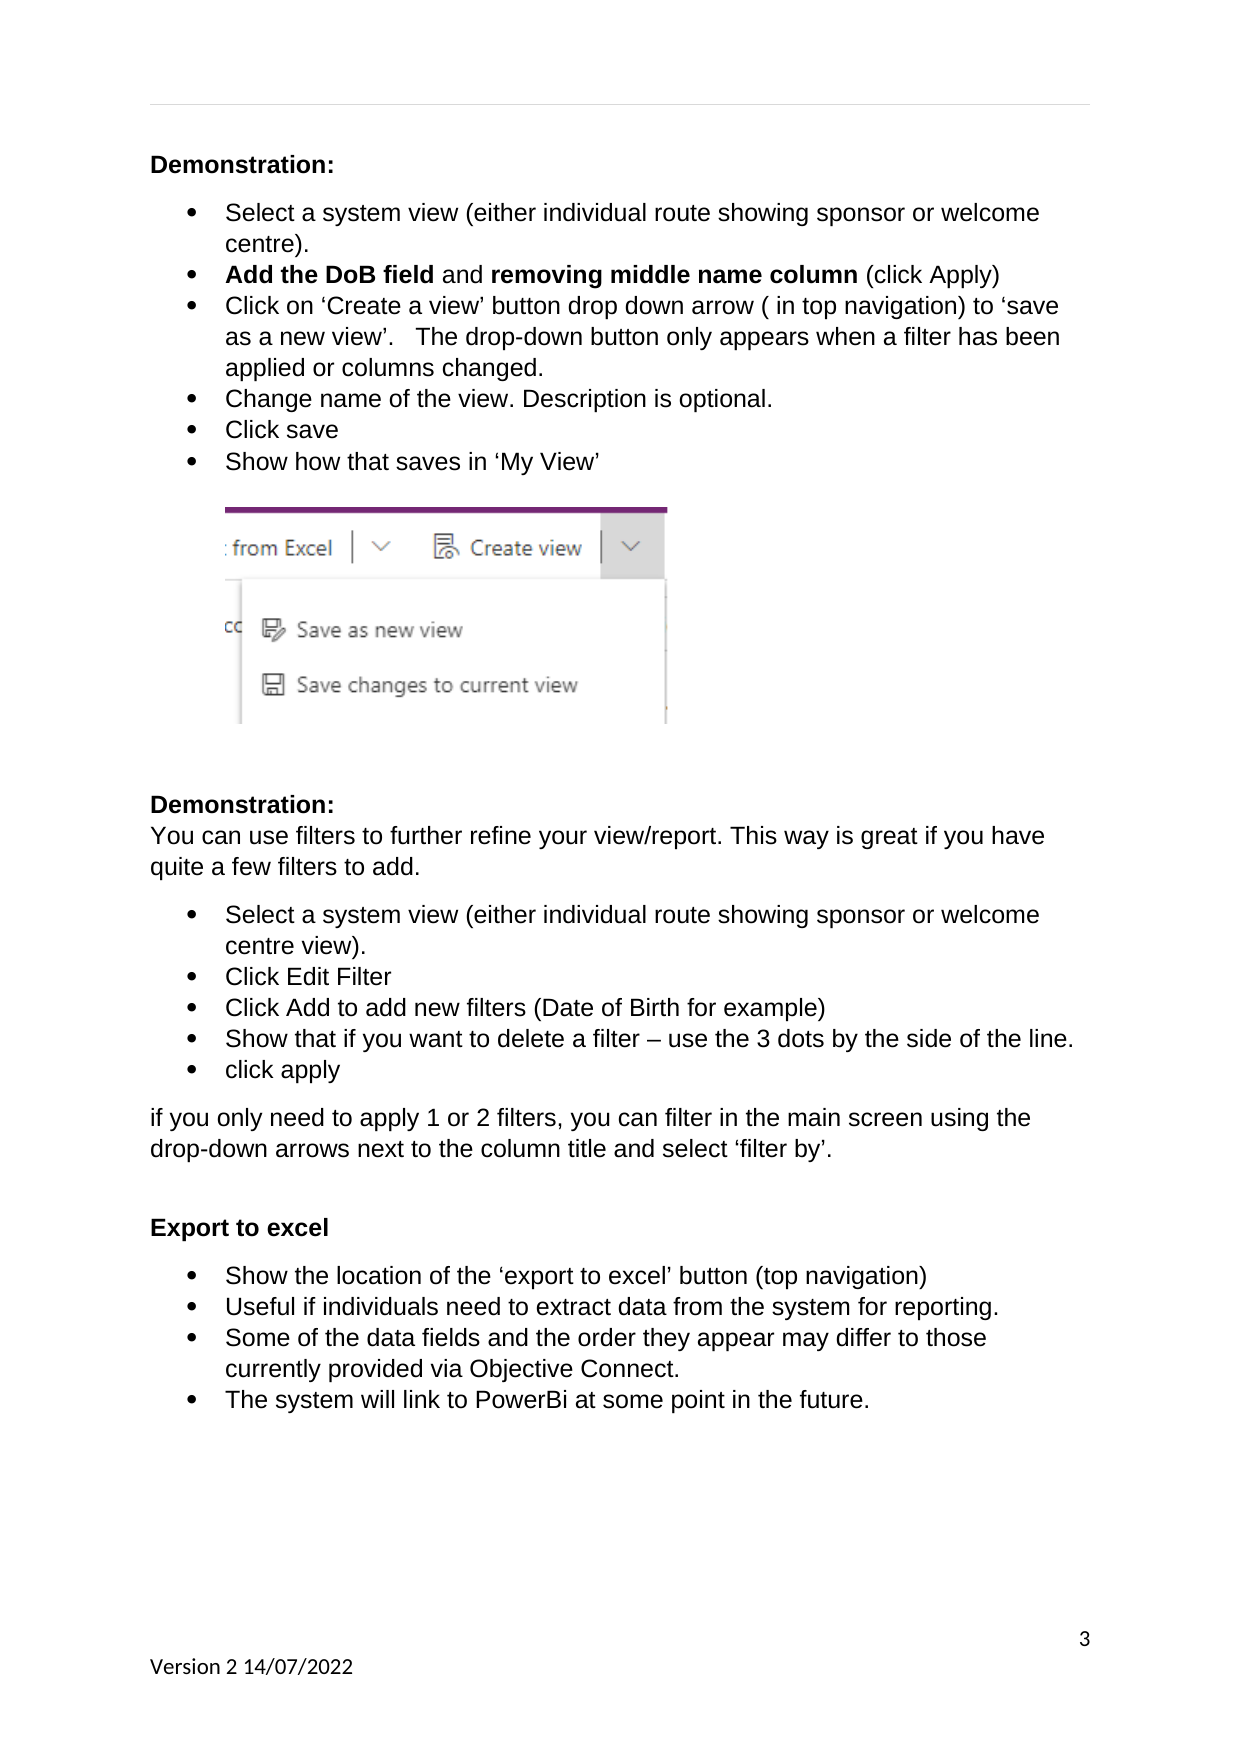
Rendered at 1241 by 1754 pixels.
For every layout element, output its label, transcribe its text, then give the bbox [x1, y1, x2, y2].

list click apply [187, 1055, 1090, 1084]
picture [225, 507, 668, 724]
list Show how that saves in ‘My View’ [187, 447, 1090, 506]
text Export to excel [150, 1182, 1090, 1242]
list Show the location of the ‘export to excel’ button (top navigation) [187, 1261, 1090, 1289]
list Click Add to add new filters (Date of Birth for example) [187, 993, 1090, 1022]
text if you only need to apply 1 or 2 filters, you can filter in the main screen using the drop-down arrows next to the column title and select ‘filter by’. [150, 1103, 1090, 1163]
list Click save [187, 415, 1090, 444]
list Some of the data fields and the order they appear may differ to those currently provided via Objective Connect. [187, 1323, 1090, 1383]
list Click on ‘Create a view’ button drop down arrow ( in top navigation) to ‘save as a new view’. The drop-down button only appears when a filter has been applied or columns changed. [187, 291, 1090, 382]
list Select a system view (either individual route showing sponsor or welcome centre view). [187, 900, 1090, 960]
list Useful if individuals need to extract data from the system for reporting. [187, 1292, 1090, 1321]
text Demonstration: You can use filters to further refine your view/report. This way is great if you have quite a few filters to add. [150, 790, 1090, 881]
list Select a system view (either individual route showing sponsor or welcome centre). [187, 198, 1090, 258]
list The system will link to PowerBi at some point in the future. [187, 1385, 1090, 1414]
list Click Edit Filter [187, 962, 1090, 991]
list Add the DoB field and removing middle name column (click Apply) [187, 260, 1090, 289]
list Show that if you want to delete a filter – use the 3 dots by the side of the line. [187, 1024, 1090, 1053]
list Change name of the view. Description is optional. [187, 384, 1090, 413]
text Demonstration: [150, 150, 1090, 179]
